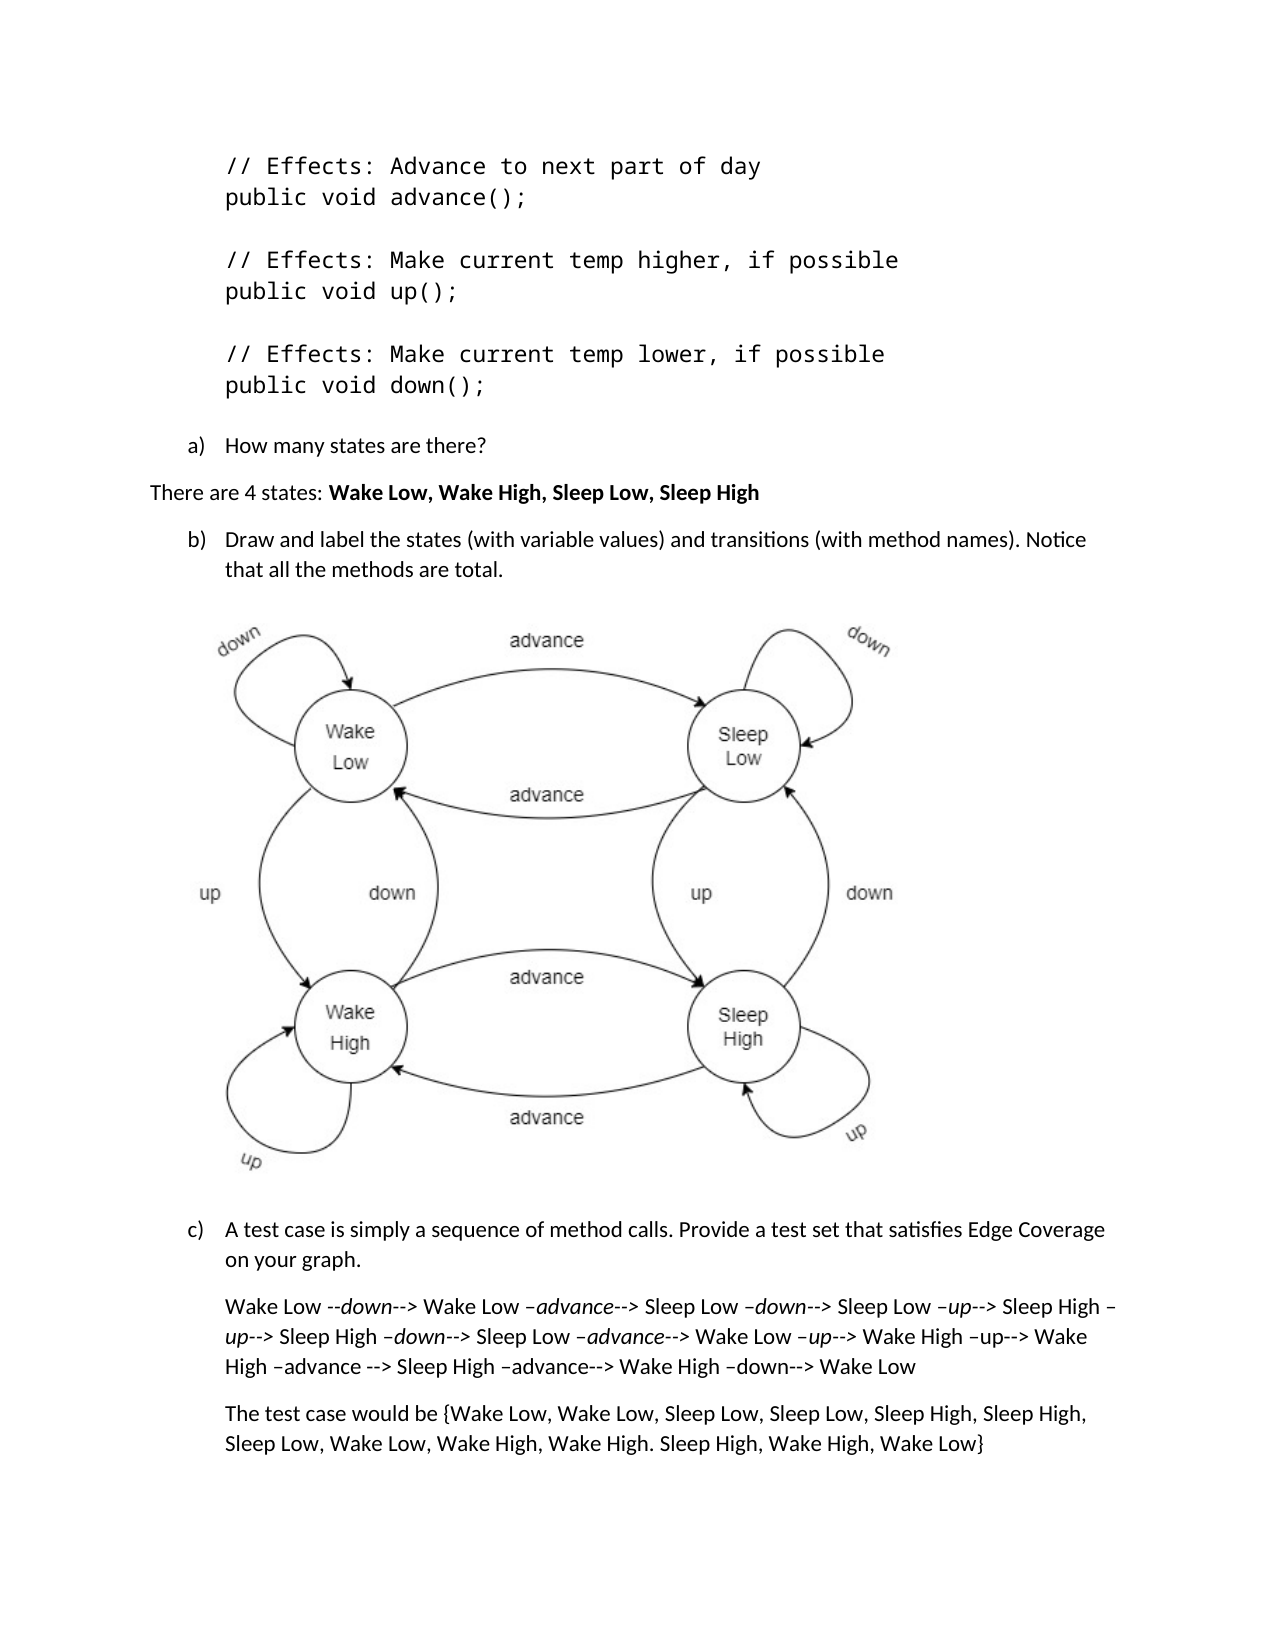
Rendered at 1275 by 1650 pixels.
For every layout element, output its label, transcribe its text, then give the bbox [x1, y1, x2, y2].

list A test case is simply a sequence of method calls. Provide a test set that satisfies Edge Coverage on your graph. [187, 1215, 1125, 1273]
text public void advance(); [225, 181, 1125, 212]
list Draw and label the states (with variable values) and transitions (with method names). Notice that all the methods are total. [187, 525, 1125, 583]
text public void up(); [225, 275, 1125, 306]
list How many states are there? [187, 431, 1125, 459]
text The test case would be {Wake Low, Wake Low, Sleep Low, Sleep Low, Sleep High, Sleep High, Sleep Low, Wake Low, Wake High, Wake High. Sleep High, Wake High, Wake Low} [150, 1399, 1125, 1457]
text public void down(); [225, 369, 1125, 400]
text There are 4 states: Wake Low, Wake High, Sleep Low, Sleep High [150, 478, 1125, 506]
text // Effects: Advance to next part of day [225, 150, 1125, 181]
text // Effects: Make current temp higher, if possible [225, 244, 1125, 275]
text // Effects: Make current temp lower, if possible [225, 337, 1125, 369]
text Wake Low --down--> Wake Low –advance--> Sleep Low –down--> Sleep Low –up--> Sleep High – up--> Sleep High –down--> Sleep Low –advance--> Wake Low –up--> Wake High –up--> Wake High –advance --> Sleep High –advance--> Wake High –down--> Wake Low [150, 1292, 1125, 1380]
